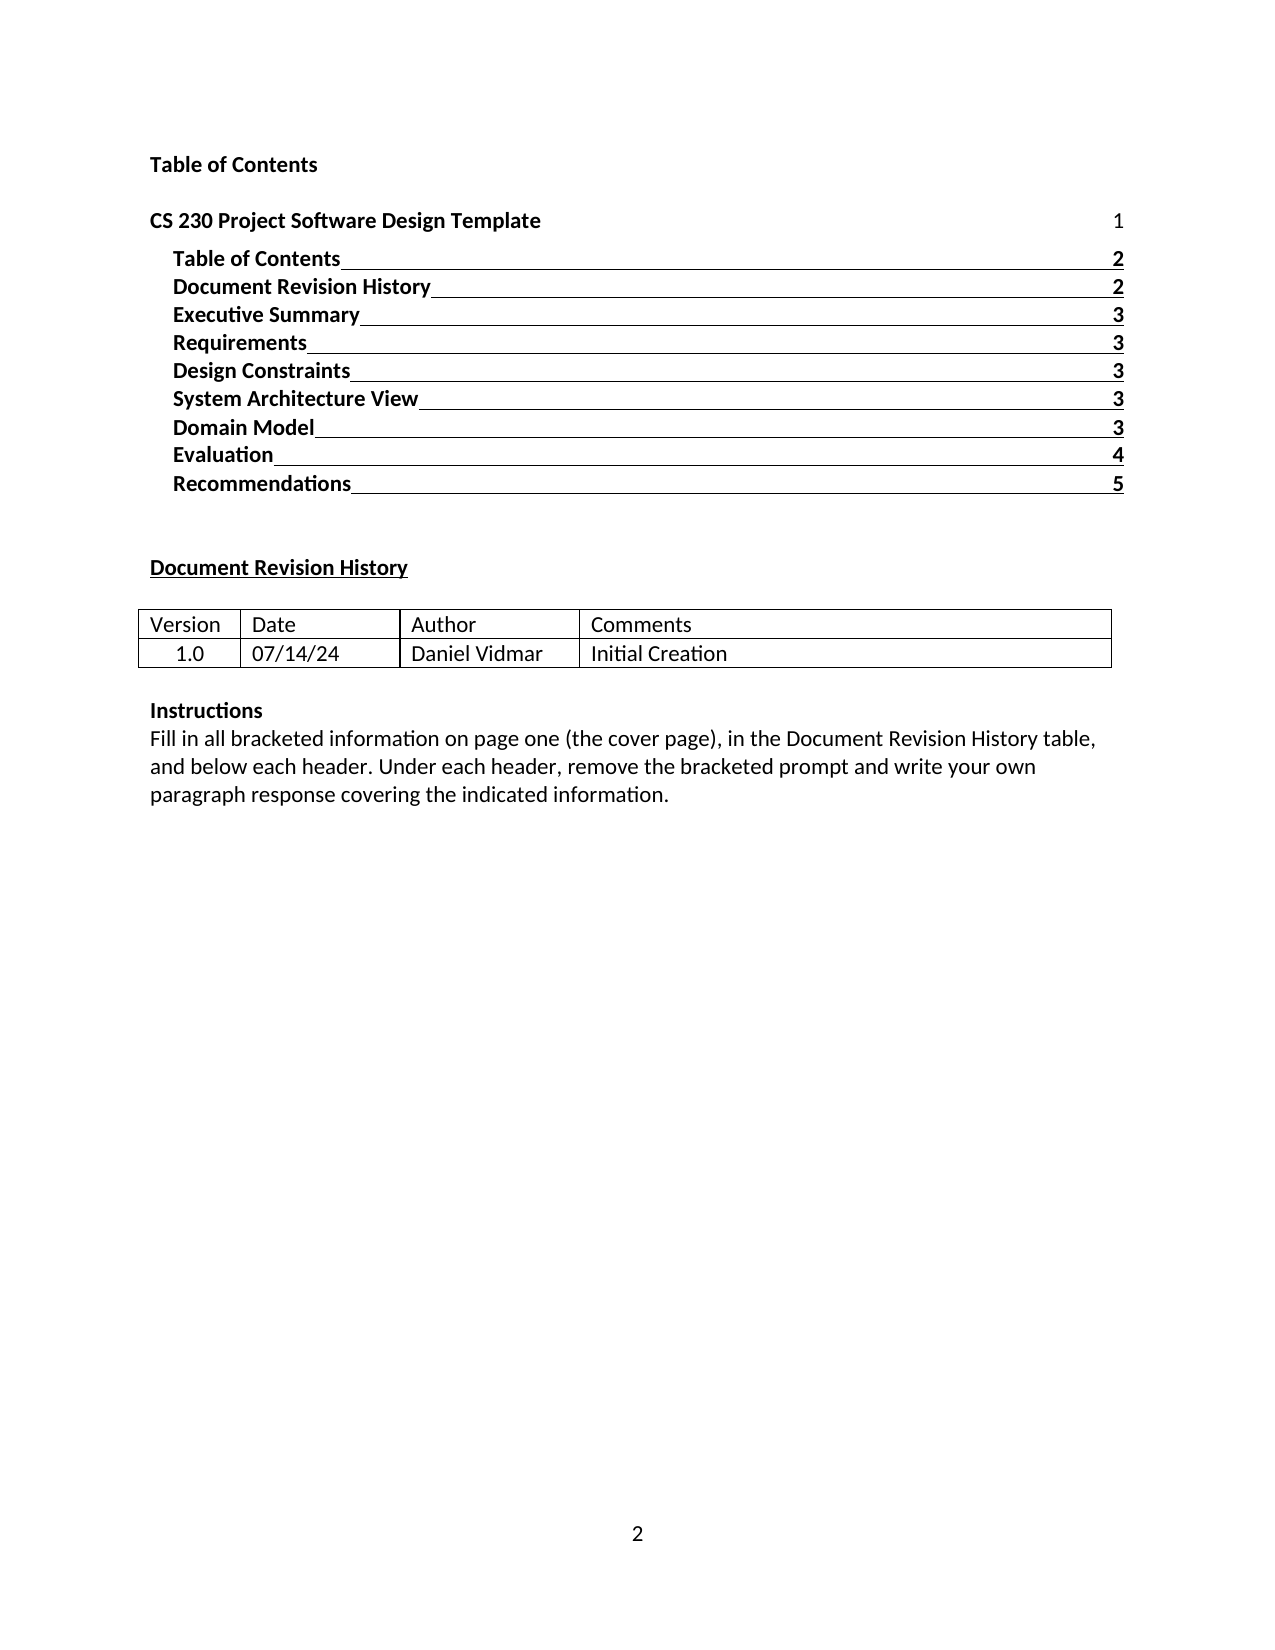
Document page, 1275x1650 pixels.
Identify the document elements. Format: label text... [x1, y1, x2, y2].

text Fill in all bracketed information on page one (the cover page), in the Document Revision History table, and below each header. Under each header, remove the bracketed prompt and write your own paragraph response covering the indicated information. [150, 724, 1125, 808]
table_header Author [401, 610, 579, 638]
table_header Date [241, 610, 399, 638]
subtitle Document Revision History [150, 553, 1125, 581]
table_header Version [139, 610, 240, 638]
table_header Comments [580, 610, 1111, 638]
table_cell 07/14/24 [241, 639, 399, 667]
table_cell Initial Creation [580, 639, 1111, 667]
subtitle Table of Contents [150, 150, 1125, 178]
text Instructions [150, 696, 1125, 724]
table_cell 1.0 [139, 639, 240, 667]
table_cell Daniel Vidmar [401, 639, 579, 667]
